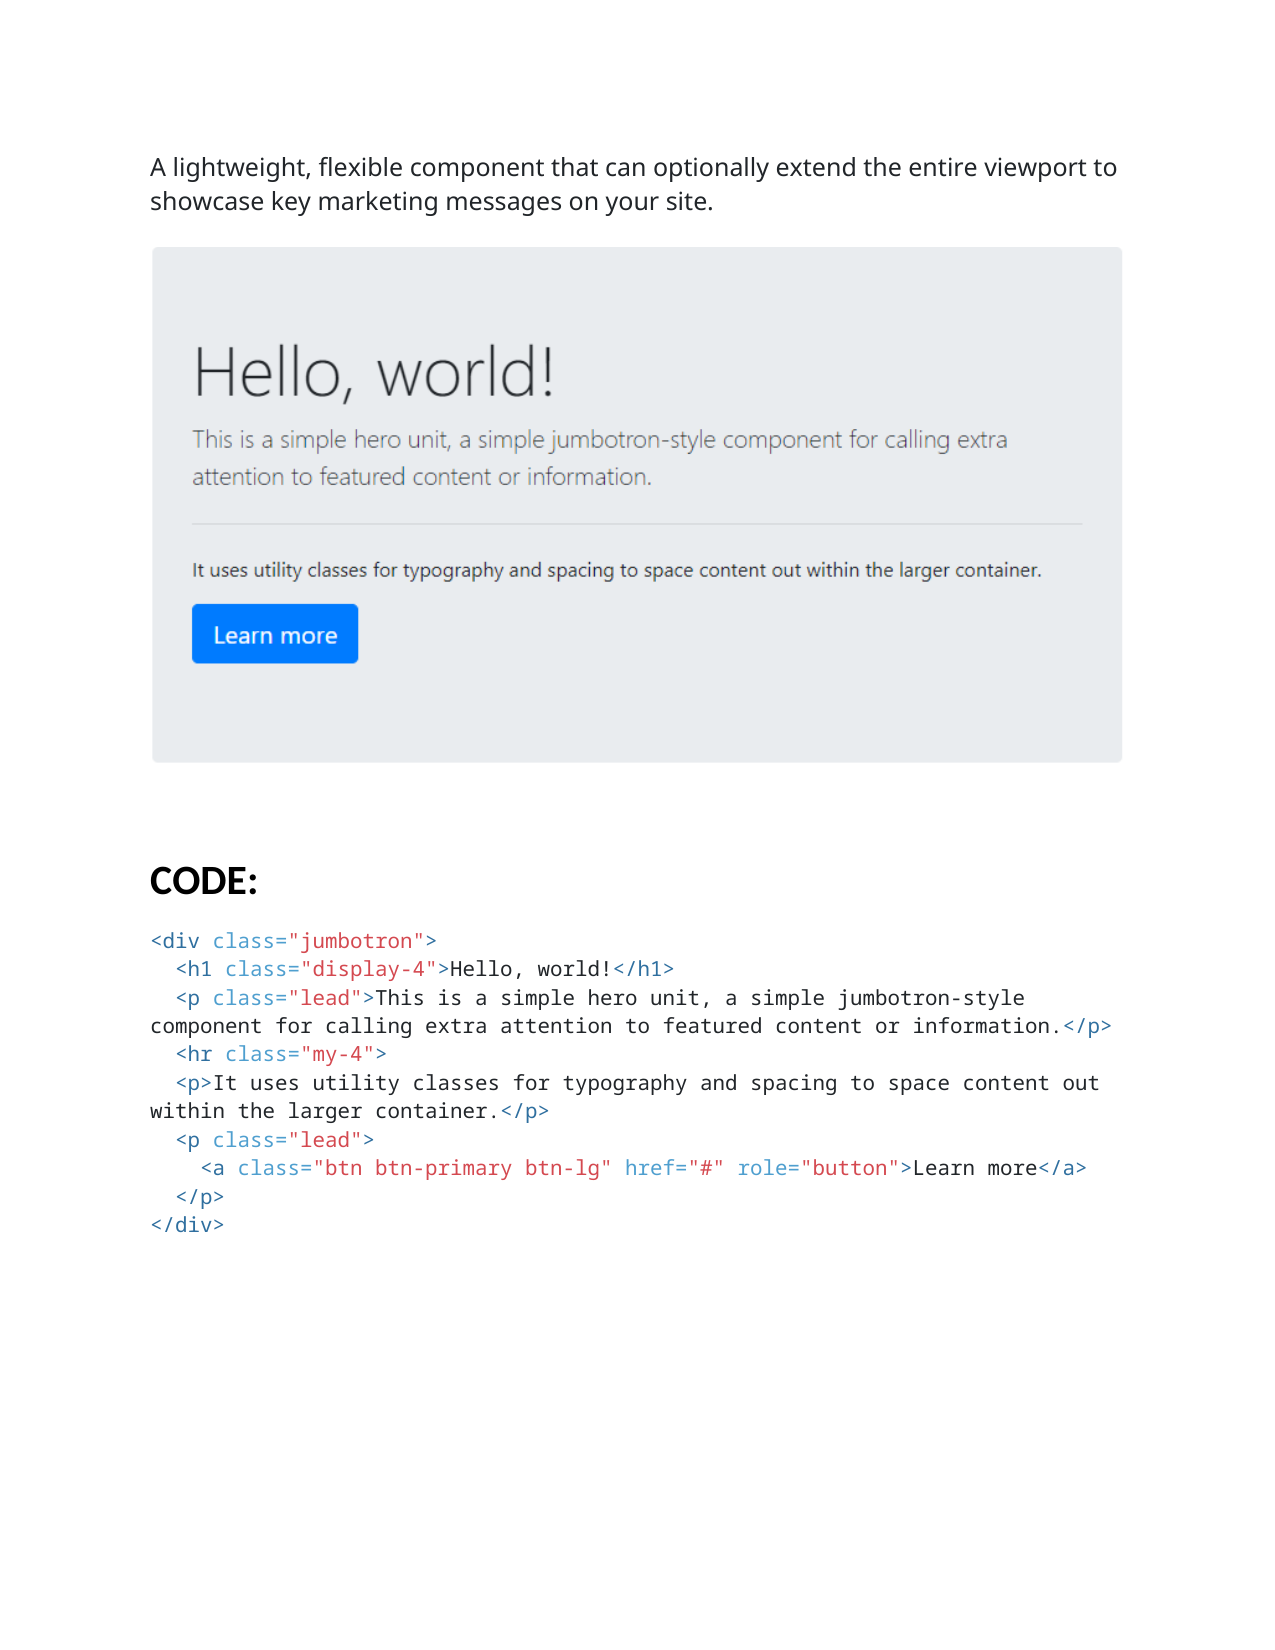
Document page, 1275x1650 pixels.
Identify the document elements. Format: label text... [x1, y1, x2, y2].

text <p>It uses utility classes for typography and spacing to space content out within the larger container.</p> [150, 1068, 1125, 1125]
text <a class="btn btn-primary btn-lg" href="#" role="button">Learn more</a> [150, 1153, 1125, 1182]
text <h1 class="display-4">Hello, world!</h1> [150, 954, 1125, 983]
text <p class="lead"> [150, 1125, 1125, 1153]
text </p> [150, 1182, 1125, 1210]
text A lightweight, flexible component that can optionally extend the entire viewport to showcase key marketing messages on your site. [150, 150, 1125, 218]
text <div class="jumbotron"> [150, 926, 1125, 954]
text <hr class="my-4"> [150, 1039, 1125, 1068]
text <p class="lead">This is a simple hero unit, a simple jumbotron-style component for calling extra attention to featured content or information.</p> [150, 983, 1125, 1039]
text </div> [150, 1210, 1125, 1239]
text CODE: [150, 854, 1125, 905]
picture [150, 247, 1125, 764]
